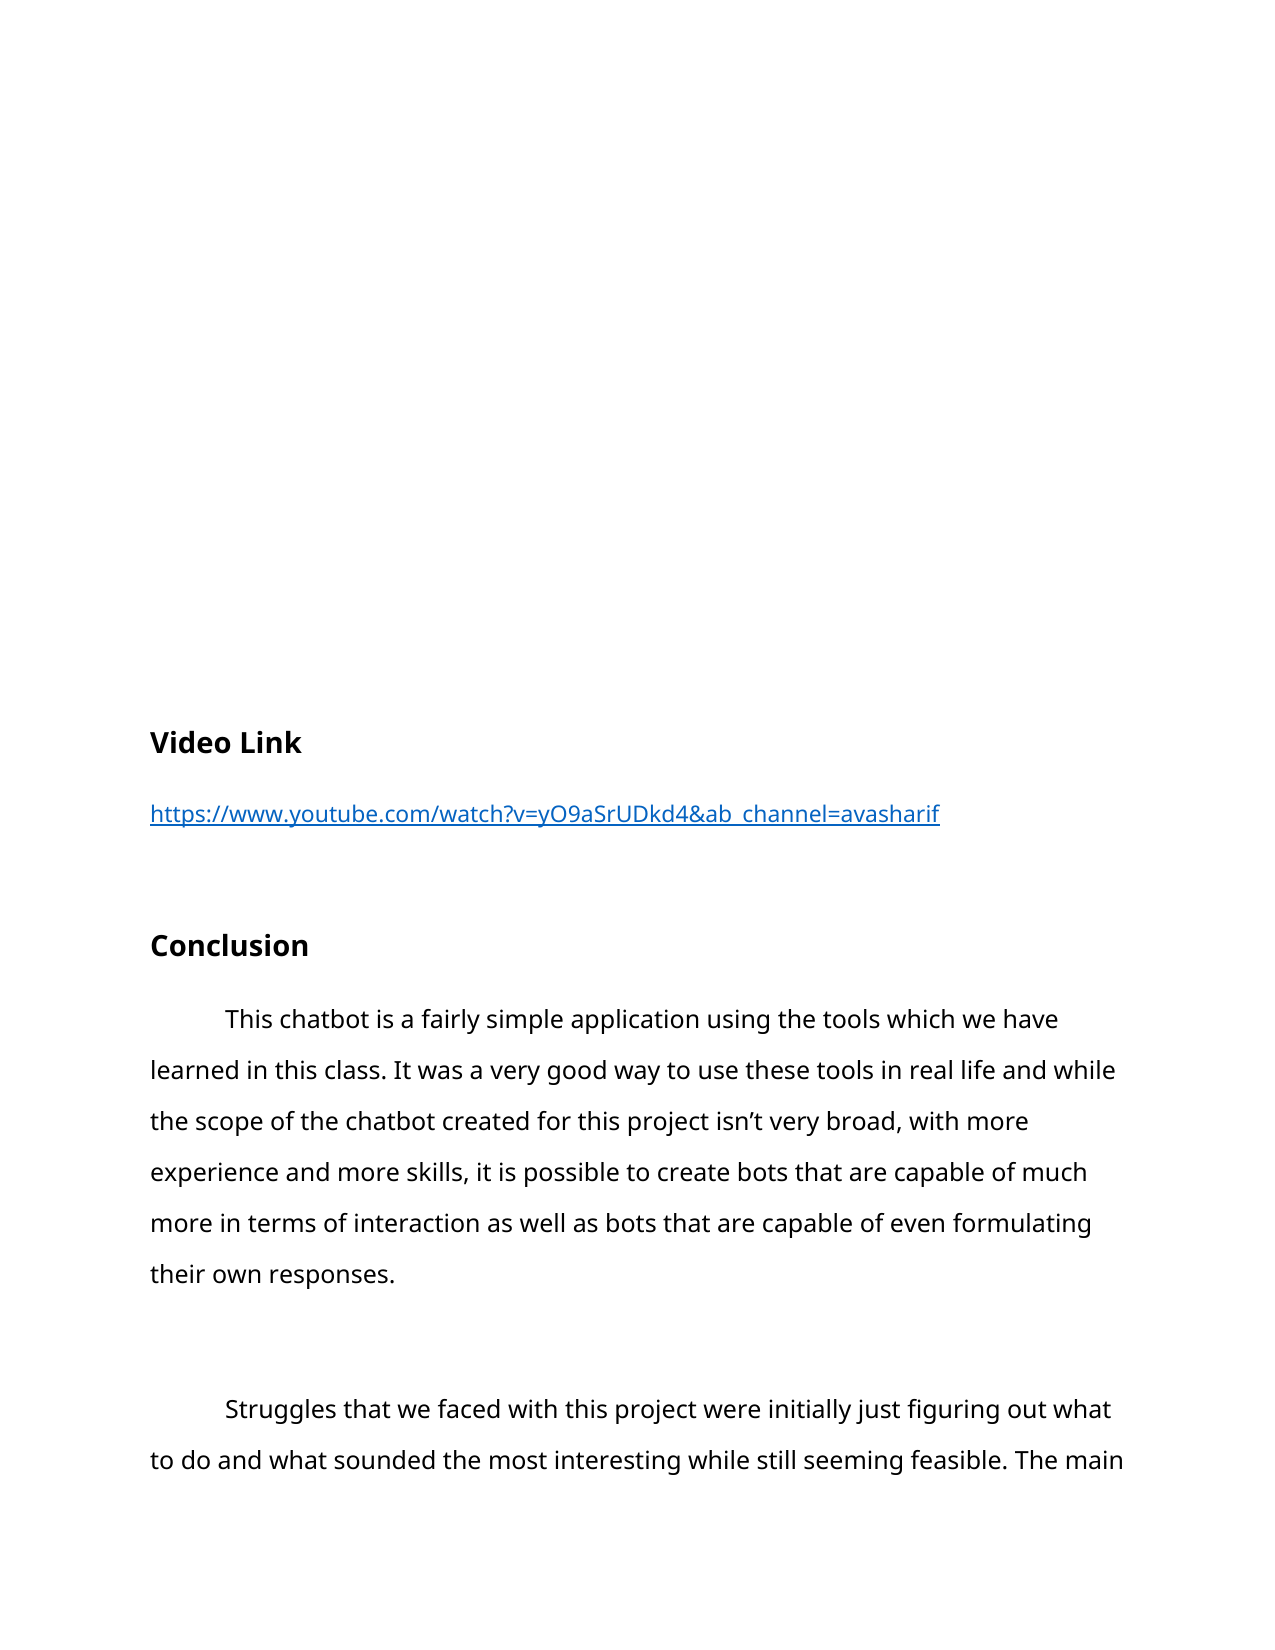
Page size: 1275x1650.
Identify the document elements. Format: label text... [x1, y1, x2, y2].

text This chatbot is a fairly simple application using the tools which we have learned in this class. It was a very good way to use these tools in real life and while the scope of the chatbot created for this project isn’t very broad, with more experience and more skills, it is possible to create bots that are capable of much more in terms of interaction as well as bots that are capable of even formulating their own responses. [150, 1001, 1125, 1291]
text https://www.youtube.com/watch?v=yO9aSrUDkd4&ab_channel=avasharif [150, 798, 1125, 829]
text Conclusion [150, 925, 1125, 965]
text Video Link [150, 722, 1125, 762]
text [150, 1392, 1125, 1477]
